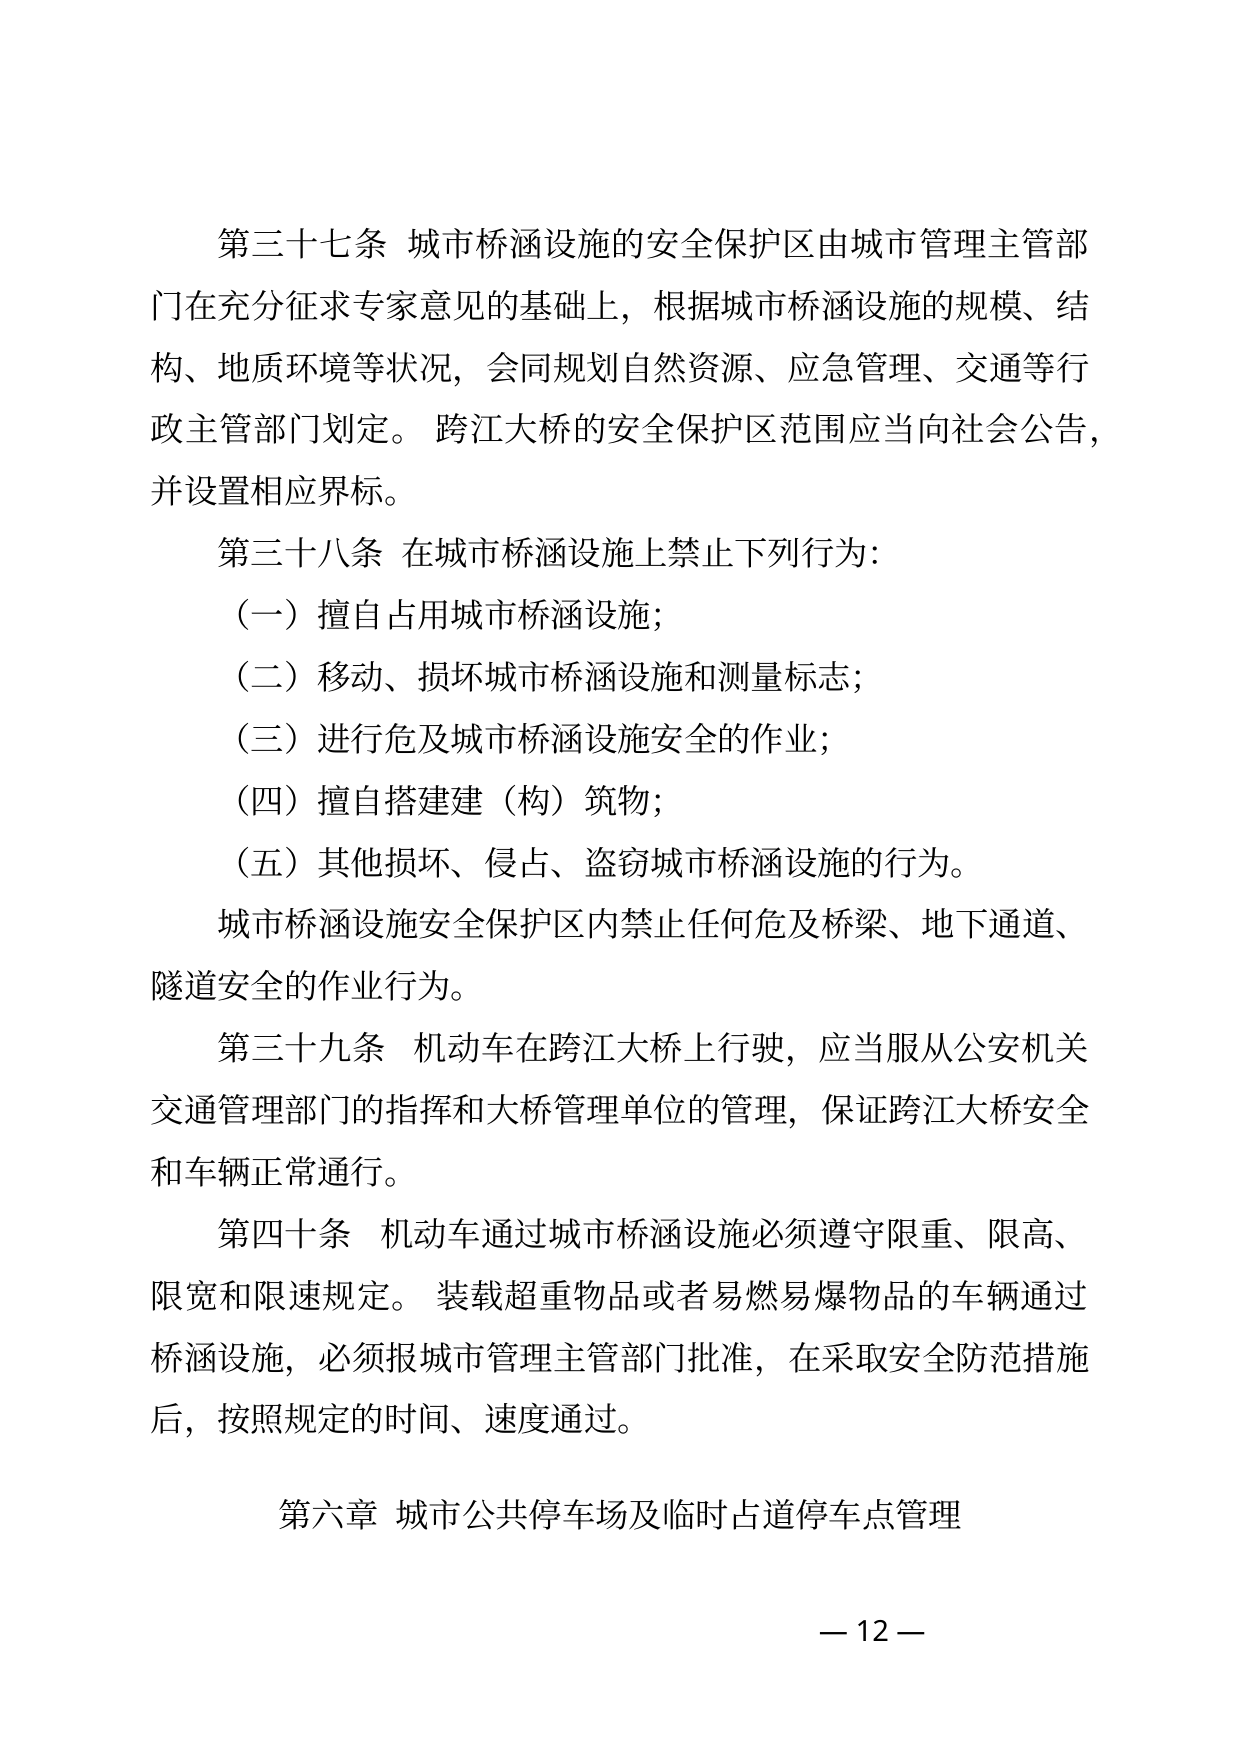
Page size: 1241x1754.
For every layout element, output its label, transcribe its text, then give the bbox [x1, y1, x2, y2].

text 第六章 城市公共停车场及临时占道停车点管理 [151, 1489, 1089, 1537]
text 第三十八条 在城市桥涵设施上禁止下列行为： [151, 516, 1089, 578]
text 第三十九条 机动车在跨江大桥上行驶，应当服从公安机关交通管理部门的指挥和大桥管理单位的管理，保证跨江大桥安全和车辆正常通行。 [151, 1011, 1089, 1197]
text （三）进行危及城市桥涵设施安全的作业； [151, 702, 1089, 763]
text （五）其他损坏、侵占、盗窃城市桥涵设施的行为。 [151, 825, 1089, 887]
text 第三十七条 城市桥涵设施的安全保护区由城市管理主管部门在充分征求专家意见的基础上，根据城市桥涵设施的规模、结构、地质环境等状况，会同规划自然资源、应急管理、交通等行政主管部门划定。 跨江大桥的安全保护区范围应当向社会公告，并设置相应界标。 [151, 207, 1089, 516]
text 第四十条 机动车通过城市桥涵设施必须遵守限重、限高、限宽和限速规定。 装载超重物品或者易燃易爆物品的车辆通过桥涵设施，必须报城市管理主管部门批准，在采取安全防范措施后，按照规定的时间、速度通过。 [151, 1197, 1089, 1444]
text （二）移动、损坏城市桥涵设施和测量标志； [151, 640, 1089, 702]
text 城市桥涵设施安全保护区内禁止任何危及桥梁、地下通道、隧道安全的作业行为。 [151, 887, 1089, 1011]
text （四）擅自搭建建（构）筑物； [151, 763, 1089, 825]
text （一）擅自占用城市桥涵设施； [151, 578, 1089, 640]
